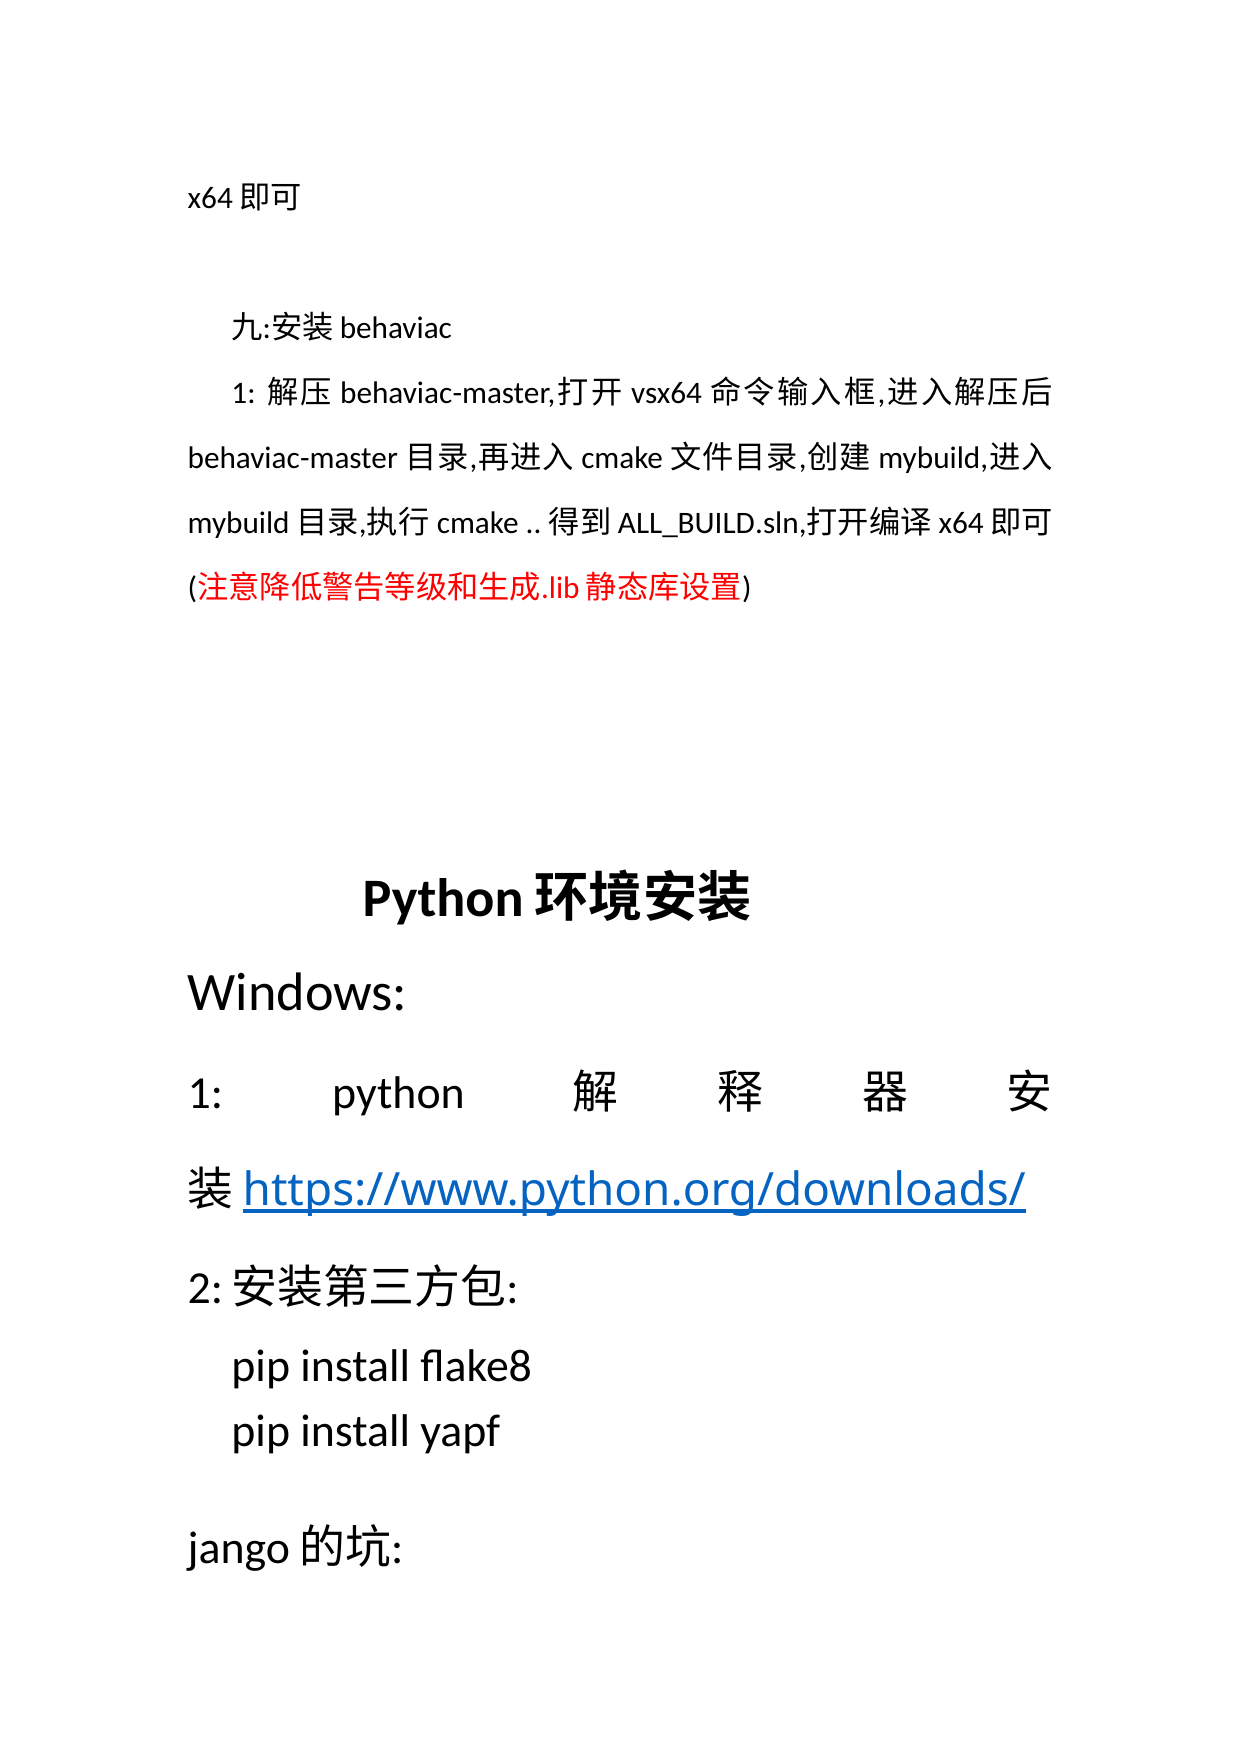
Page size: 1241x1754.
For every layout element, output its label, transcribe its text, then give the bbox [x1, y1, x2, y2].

text 1:解压jsoncpp-master.zip, 开vsx64命令输入框,进入解压后jsoncpp-master目录,创建mybuild,进入mybuild目录,执行 cmake -DCMAKE_INSTALL_PREFIX=./ .. 得到jsoncpp.sln,打开编译x64即可 [187, 162, 1053, 227]
text 1: 解压behaviac-master,打开vsx64命令输入框,进入解压后behaviac-master目录,再进入cmake文件目录,创建mybuild,进入mybuild目录,执行 cmake .. 得到ALL_BUILD.sln,打开编译x64即可(注意降低警告等级和生成.lib静态库设置) [187, 357, 1053, 617]
text 九:安装behaviac [187, 292, 1053, 357]
text Python环境安装 [319, 844, 1053, 942]
text 1: python解释器安装https://www.python.org/downloads/ [187, 1039, 1053, 1234]
text pip install yapf [187, 1397, 1053, 1462]
text jango的坑: [187, 1494, 1053, 1592]
text pip install flake8 [187, 1332, 1053, 1397]
text Windows: [187, 942, 1053, 1039]
text 2: 安装第三方包: [187, 1234, 1053, 1332]
